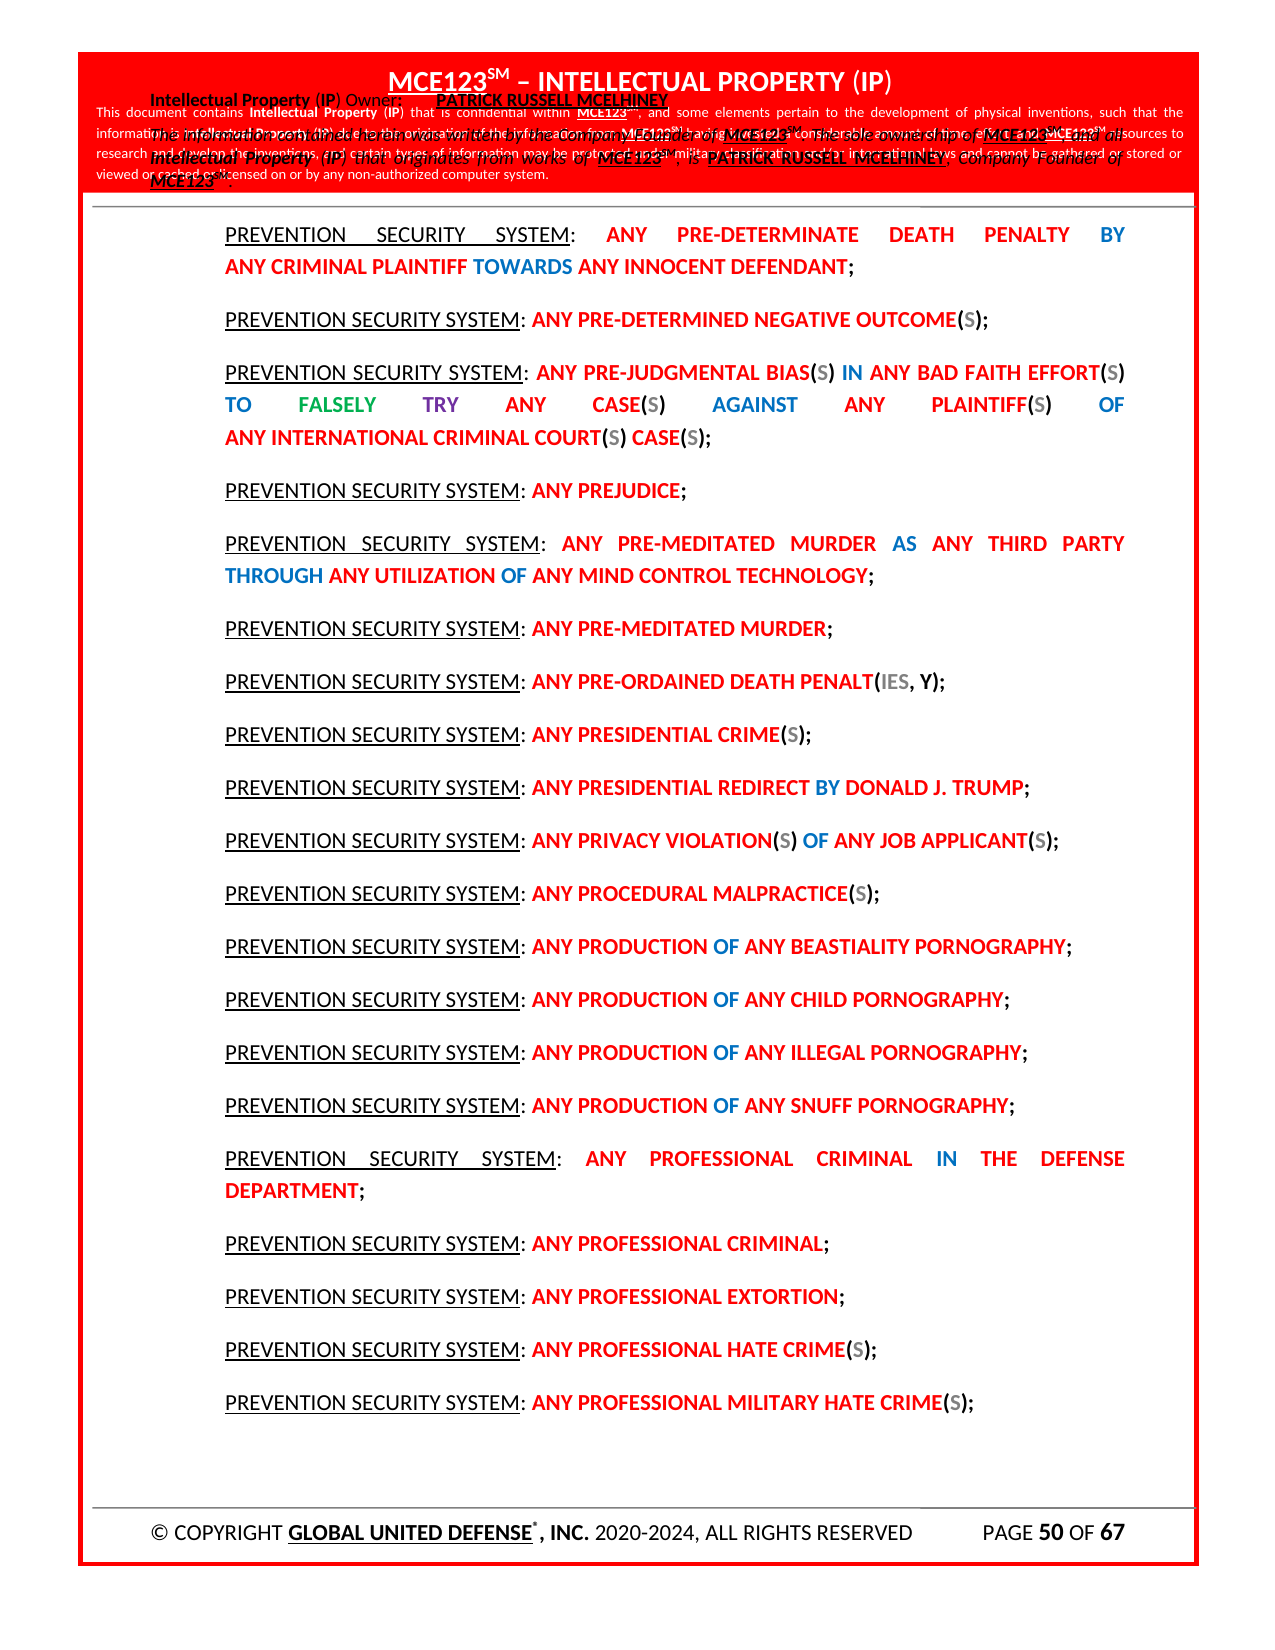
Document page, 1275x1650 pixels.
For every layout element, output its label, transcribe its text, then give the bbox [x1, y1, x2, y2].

text PREVENTION SECURITY SYSTEM: ANY PRODUCTION OF ANY SNUFF PORNOGRAPHY; [225, 1091, 1125, 1119]
text PREVENTION SECURITY SYSTEM: ANY PRE-ORDAINED DEATH PENALT(IES, Y); [225, 667, 1125, 695]
text PREVENTION SECURITY SYSTEM: ANY PROFESSIONAL CRIMINAL IN THE DEFENSE DEPARTMENT; [225, 1144, 1125, 1204]
text PREVENTION SECURITY SYSTEM: ANY PROFESSIONAL HATE CRIME(S); [225, 1335, 1125, 1363]
text PREVENTION SECURITY SYSTEM: ANY PRODUCTION OF ANY BEASTIALITY PORNOGRAPHY; [225, 932, 1125, 960]
text PREVENTION SECURITY SYSTEM: ANY PRODUCTION OF ANY ILLEGAL PORNOGRAPHY; [225, 1038, 1125, 1066]
text PREVENTION SECURITY SYSTEM: ANY PRE-DETERMINED NEGATIVE OUTCOME(S); [225, 305, 1125, 333]
text PREVENTION SECURITY SYSTEM: ANY PRODUCTION OF ANY CHILD PORNOGRAPHY; [225, 985, 1125, 1013]
text PREVENTION SECURITY SYSTEM: ANY PREJUDICE; [225, 476, 1125, 504]
text PREVENTION SECURITY SYSTEM: ANY PRESIDENTIAL REDIRECT BY DONALD J. TRUMP; [225, 773, 1125, 801]
text PREVENTION SECURITY SYSTEM: ANY PRE-MEDITATED MURDER; [225, 614, 1125, 642]
text PREVENTION SECURITY SYSTEM: ANY PRIVACY VIOLATION(S) OF ANY JOB APPLICANT(S); [225, 826, 1125, 854]
text PREVENTION SECURITY SYSTEM: ANY PROFESSIONAL MILITARY HATE CRIME(S); [225, 1388, 1125, 1416]
text PREVENTION SECURITY SYSTEM: ANY PROCEDURAL MALPRACTICE(S); [225, 879, 1125, 907]
text PREVENTION SECURITY SYSTEM: ANY PRESIDENTIAL CRIME(S); [225, 720, 1125, 748]
text PREVENTION SECURITY SYSTEM: ANY PROFESSIONAL EXTORTION; [225, 1282, 1125, 1310]
text PREVENTION SECURITY SYSTEM: ANY PROFESSIONAL CRIMINAL; [225, 1229, 1125, 1257]
text PREVENTION SECURITY SYSTEM: ANY PRE-JUDGMENTAL BIAS(S) IN ANY BAD FAITH EFFORT(S) TO FALSELY TRY ANY CASE(S) AGAINST ANY PLAINTIFF(S) OF ANY INTERNATIONAL CRIMINAL COURT(S) CASE(S); [225, 358, 1125, 451]
text PREVENTION SECURITY SYSTEM: ANY PRE-DETERMINATE DEATH PENALTY BY ANY CRIMINAL PLAINTIFF TOWARDS ANY INNOCENT DEFENDANT; [225, 220, 1125, 280]
text PREVENTION SECURITY SYSTEM: ANY PRE-MEDITATED MURDER AS ANY THIRD PARTY THROUGH ANY UTILIZATION OF ANY MIND CONTROL TECHNOLOGY; [225, 529, 1125, 589]
